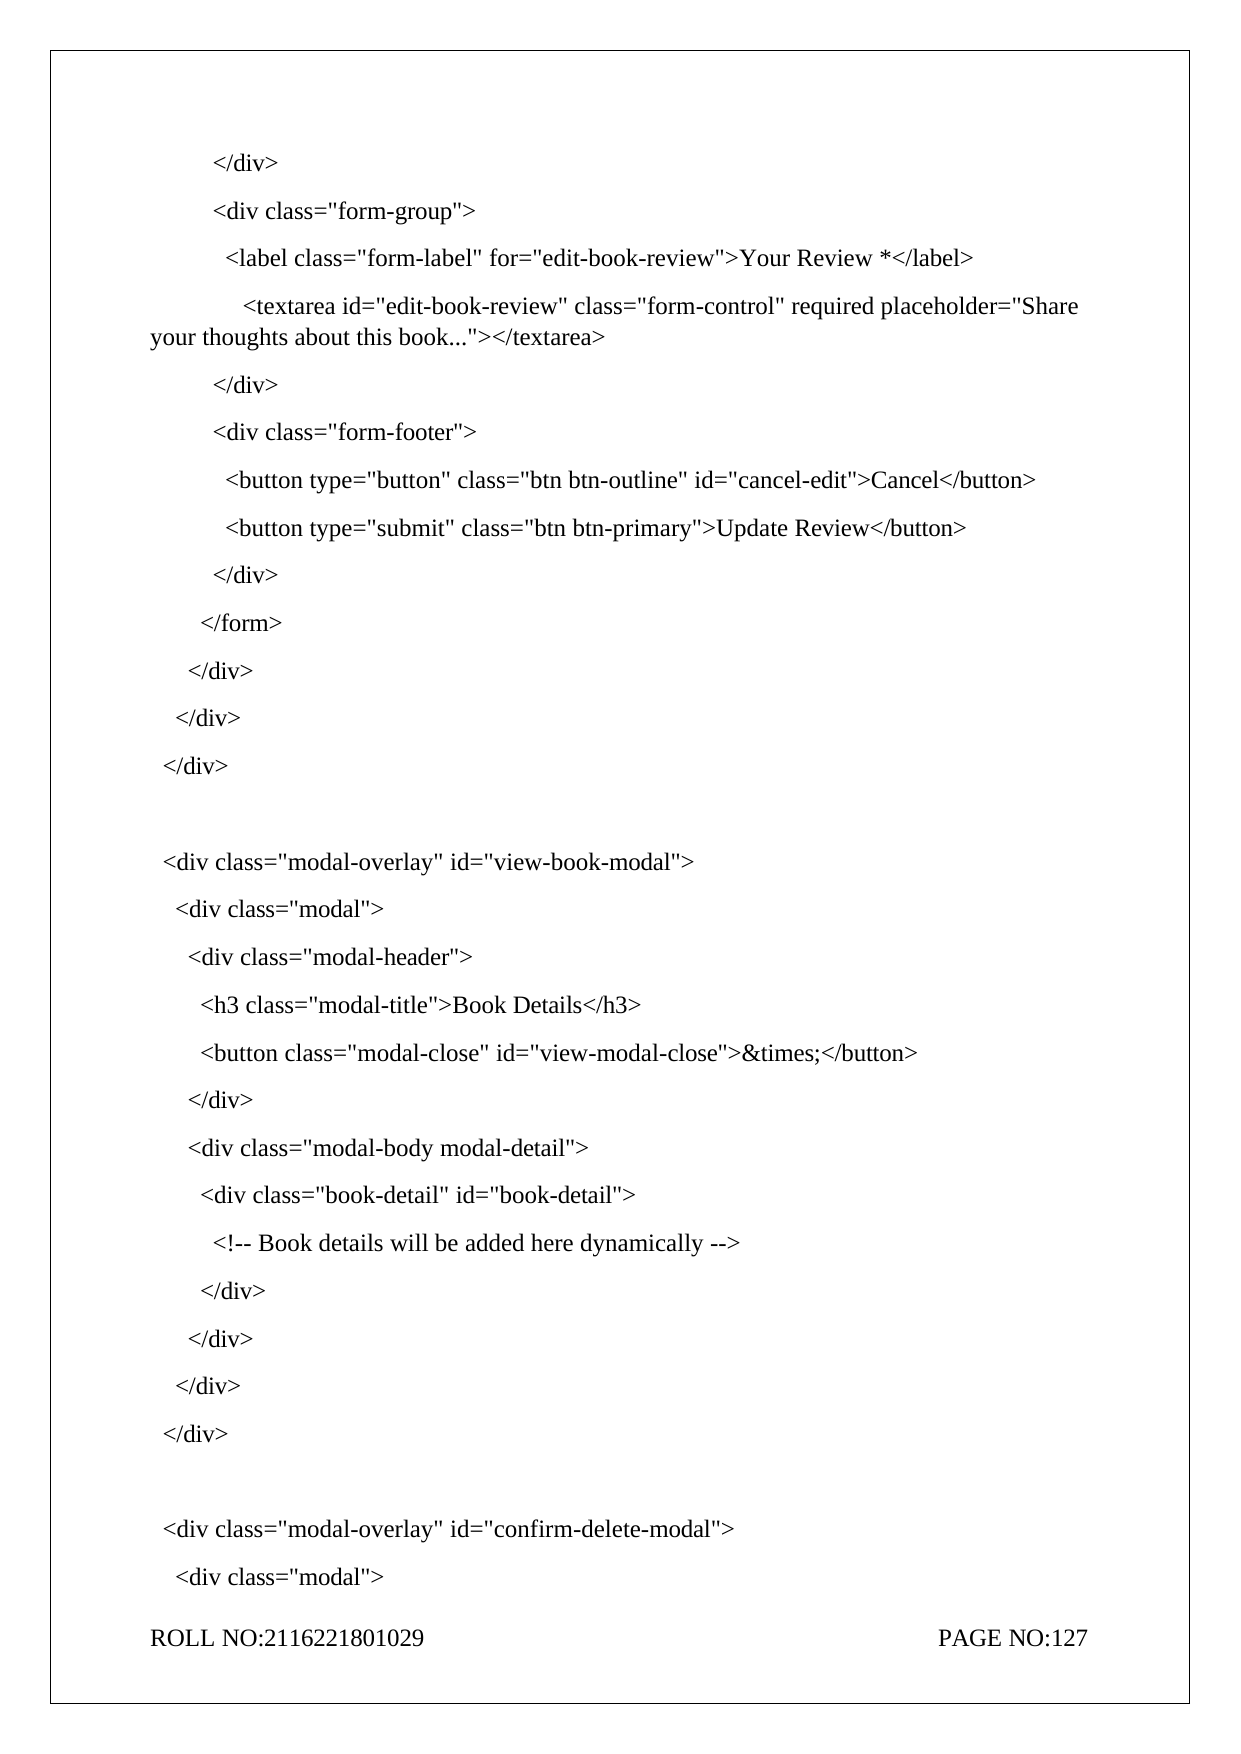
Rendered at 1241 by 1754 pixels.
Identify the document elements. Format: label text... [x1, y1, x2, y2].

text </div> [212, 370, 1122, 398]
text <div class="form-footer"> [212, 417, 1122, 446]
text <div class="modal"> [175, 894, 1122, 923]
text </div> [175, 703, 1122, 732]
text </div> [187, 1324, 1122, 1352]
text <button type="submit" class="btn btn-primary">Update Review</button> [225, 513, 1122, 541]
text <button type="button" class="btn btn-outline" id="cancel-edit">Cancel</button> [225, 465, 1122, 494]
text <!-- Book details will be added here dynamically --> [212, 1228, 1122, 1257]
text </div> [187, 1085, 1122, 1114]
text <div class="modal-overlay" id="view-book-modal"> [162, 847, 1122, 876]
text <div class="modal-body modal-detail"> [187, 1133, 1122, 1162]
text </div> [162, 1419, 1122, 1448]
text </div> [187, 656, 1122, 685]
text <div class="book-detail" id="book-detail"> [200, 1181, 1122, 1209]
text </div> [212, 148, 1122, 177]
text <label class="form-label" for="edit-book-review">Your Review *</label> [225, 243, 1122, 272]
text </div> [175, 1371, 1122, 1400]
text </div> [212, 561, 1122, 589]
text <div class="modal-overlay" id="confirm-delete-modal"> [162, 1514, 1122, 1543]
text <div class="modal-header"> [187, 942, 1122, 971]
text </div> [162, 751, 1122, 780]
text <div class="form-group"> [212, 196, 1122, 224]
text <textarea id="edit-book-review" class="form-control" required placeholder="Share your thoughts about this book..."></textarea> [150, 291, 1090, 351]
text </div> [200, 1276, 1122, 1305]
text <button class="modal-close" id="view-modal-close">&times;</button> [200, 1038, 1122, 1066]
text <h3 class="modal-title">Book Details</h3> [200, 990, 1122, 1019]
text <div class="modal"> [175, 1562, 1122, 1591]
text </form> [200, 608, 1122, 637]
